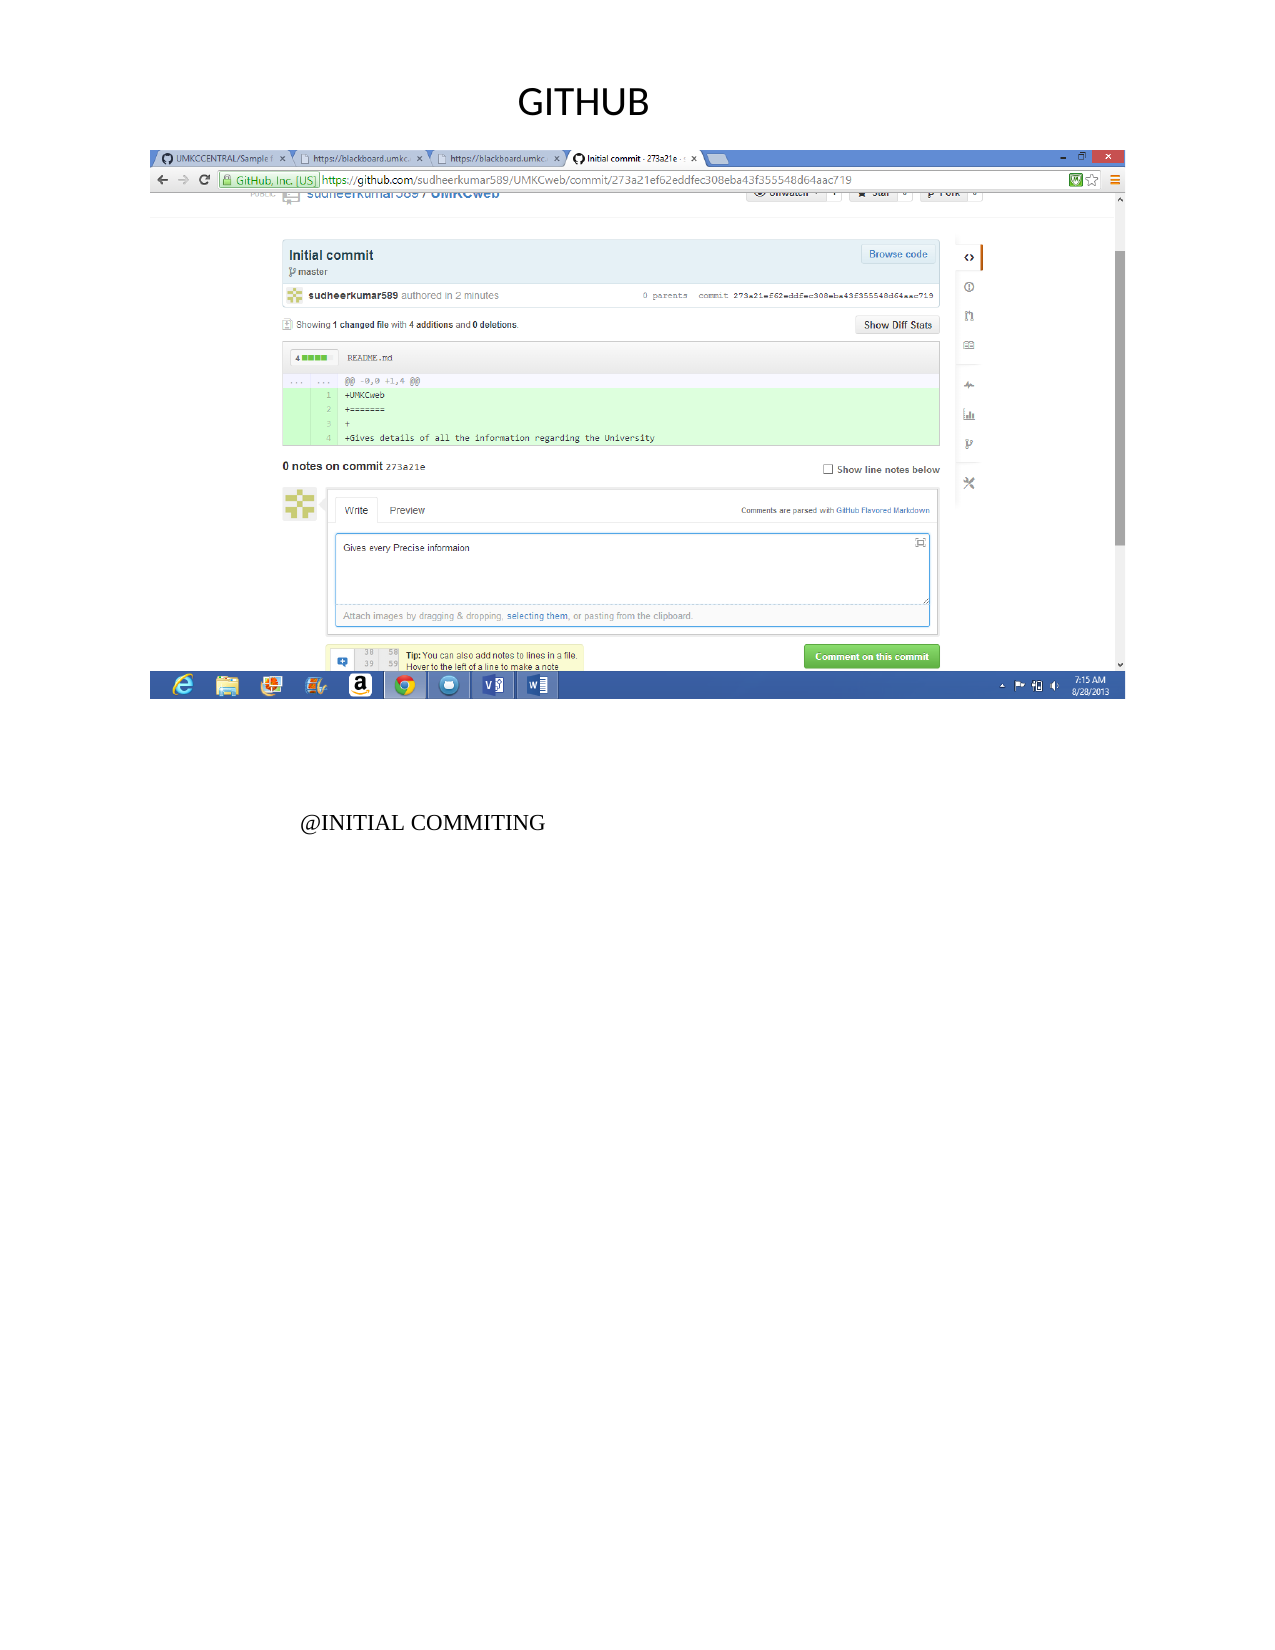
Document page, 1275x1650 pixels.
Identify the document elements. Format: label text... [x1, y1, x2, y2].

picture [150, 150, 1125, 699]
text @INITIAL COMMITING [150, 809, 1125, 835]
